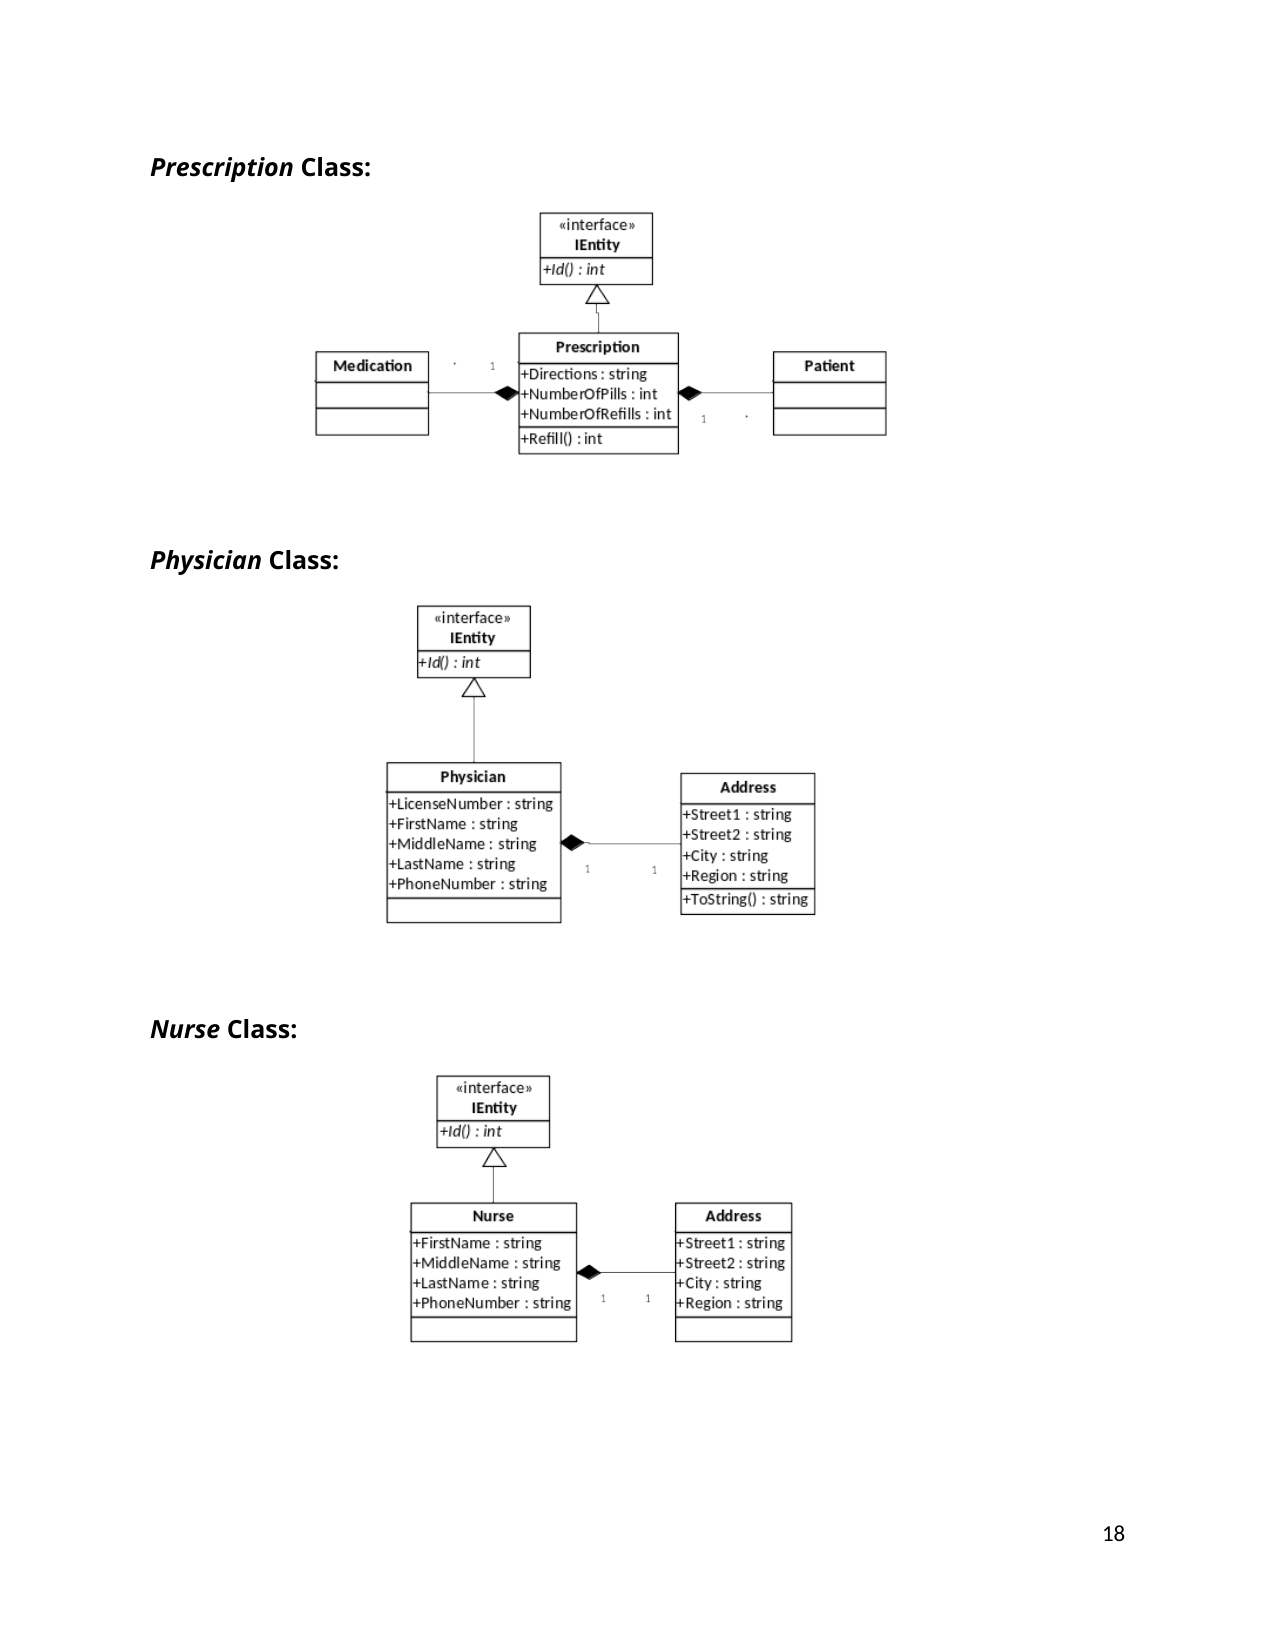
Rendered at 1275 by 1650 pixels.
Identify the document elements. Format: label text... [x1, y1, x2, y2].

text Physician Class: [150, 543, 1125, 577]
text Prescription Class: [150, 150, 1125, 184]
text Nurse Class: [150, 1012, 1125, 1046]
